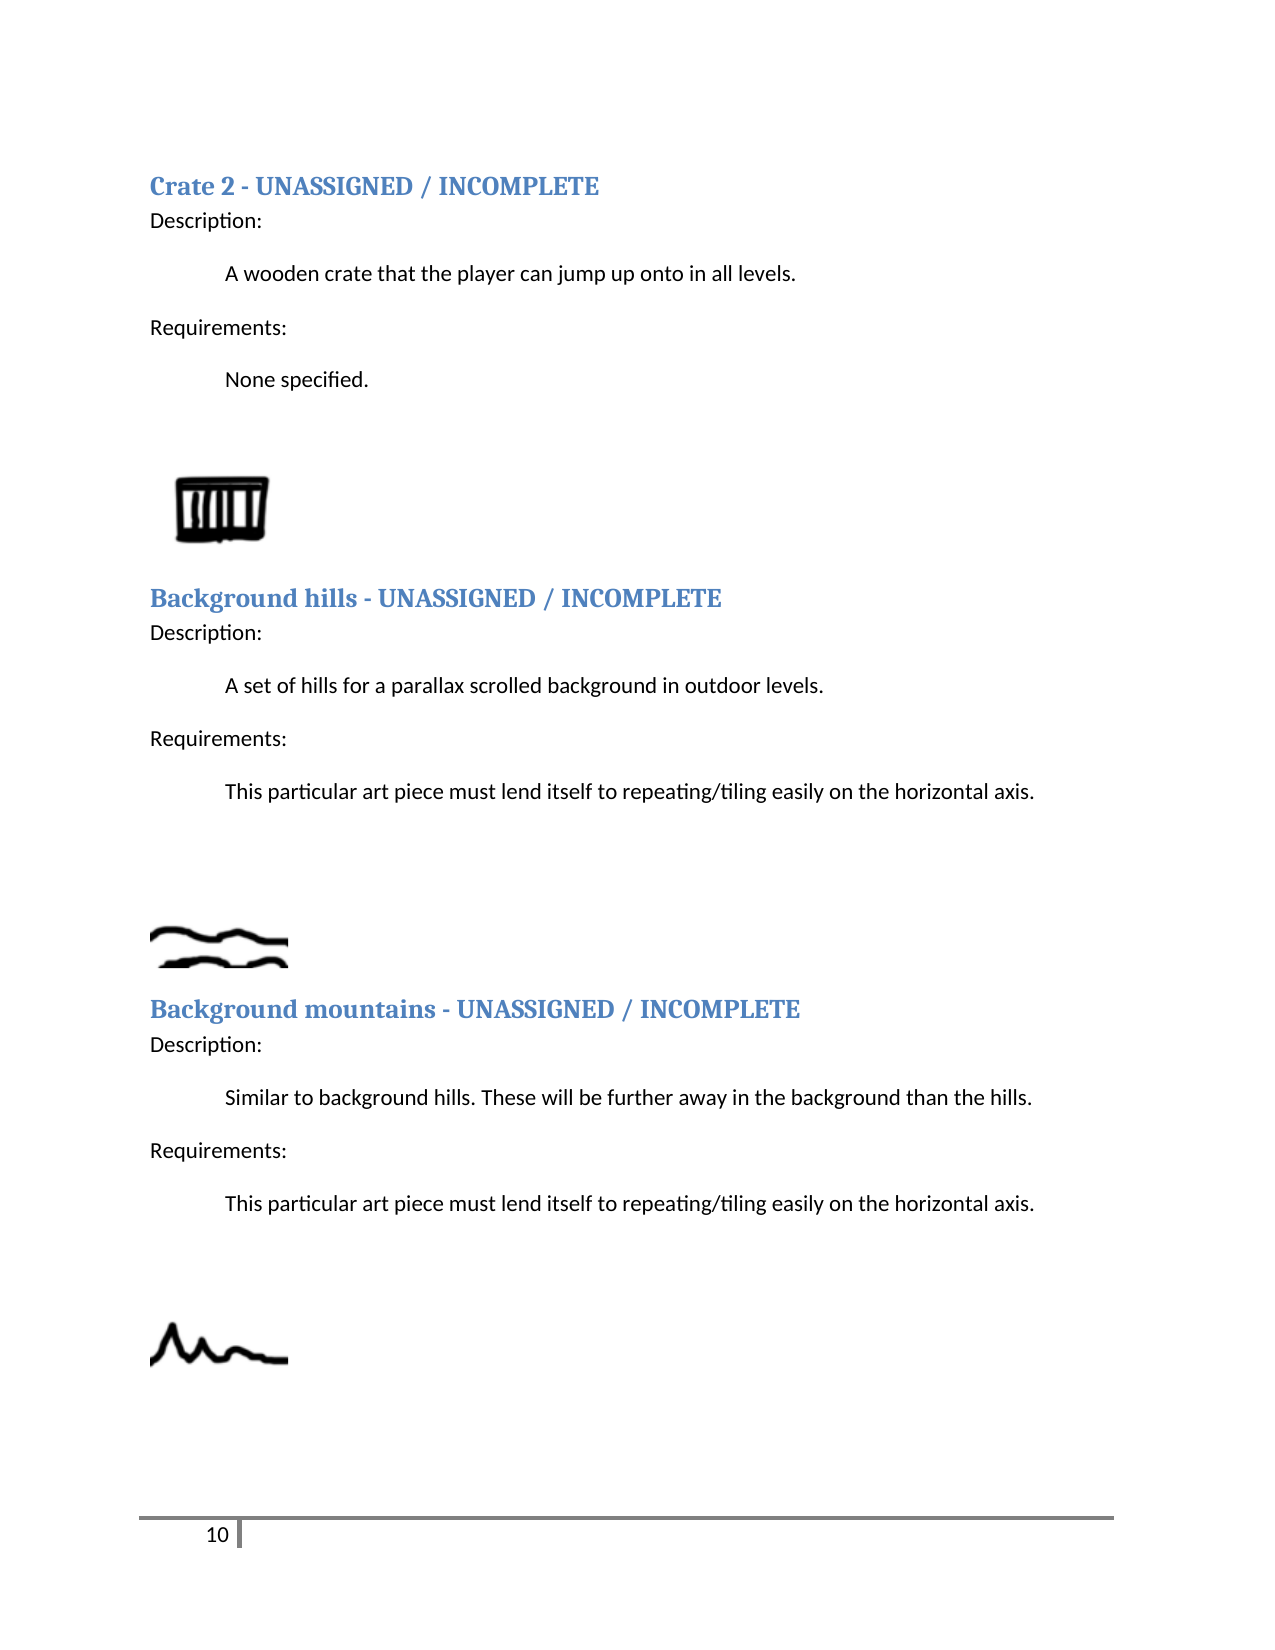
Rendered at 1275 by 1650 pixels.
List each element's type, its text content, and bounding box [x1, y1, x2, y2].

text Requirements: [150, 1136, 1125, 1164]
text Requirements: [150, 724, 1125, 752]
text A set of hills for a parallax scrolled background in outdoor levels. [225, 671, 1125, 699]
text Requirements: [150, 313, 1125, 341]
subtitle Background mountains - UNASSIGNED / INCOMPLETE [150, 994, 1125, 1026]
text This particular art piece must lend itself to repeating/tiling easily on the horizontal axis. [150, 1189, 1125, 1217]
text Description: [150, 1030, 1125, 1058]
text None specified. [150, 366, 1125, 394]
subtitle Crate 2 - UNASSIGNED / INCOMPLETE [150, 171, 1125, 202]
text Description: [150, 207, 1125, 234]
subtitle Background hills - UNASSIGNED / INCOMPLETE [150, 583, 1125, 614]
text A wooden crate that the player can jump up onto in all levels. [225, 259, 1125, 288]
text This particular art piece must lend itself to repeating/tiling easily on the horizontal axis. [150, 777, 1125, 806]
text Similar to background hills. These will be further away in the background than the hills. [225, 1083, 1125, 1111]
text Description: [150, 618, 1125, 646]
